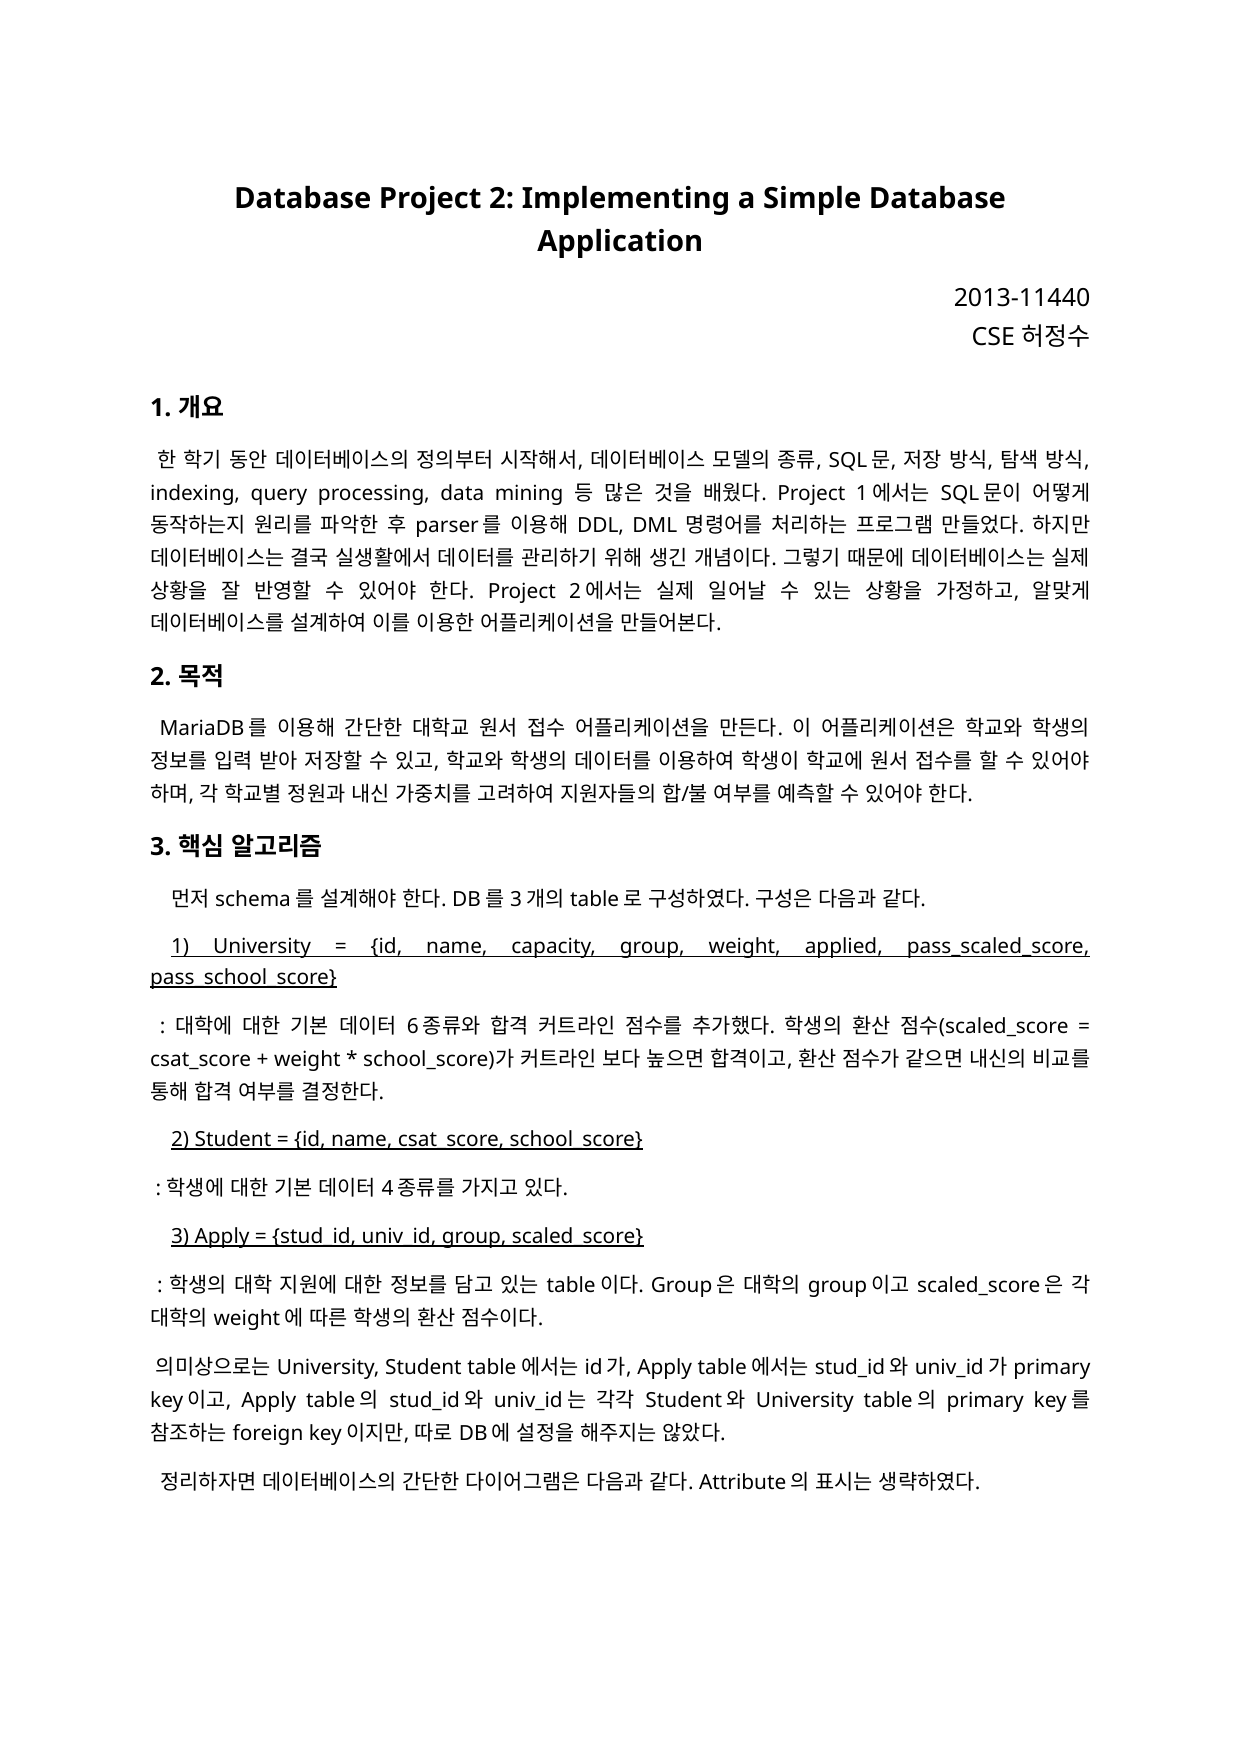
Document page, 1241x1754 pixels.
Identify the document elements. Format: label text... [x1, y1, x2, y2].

text 1. 개요 [150, 387, 1090, 423]
text : 학생에 대한 기본 데이터 4종류를 가지고 있다. [150, 1172, 1090, 1202]
text Database Project 2: Implementing a Simple Database Application [150, 177, 1090, 260]
text MariaDB를 이용해 간단한 대학교 원서 접수 어플리케이션을 만든다. 이 어플리케이션은 학교와 학생의 정보를 입력 받아 저장할 수 있고, 학교와 학생의 데이터를 이용하여 학생이 학교에 원서 접수를 할 수 있어야 하며, 각 학교별 정원과 내신 가중치를 고려하여 지원자들의 합/불 여부를 예측할 수 있어야 한다. [150, 712, 1090, 807]
text 한 학기 동안 데이터베이스의 정의부터 시작해서, 데이터베이스 모델의 종류, SQL문, 저장 방식, 탐색 방식, indexing, query processing, data mining 등 많은 것을 배웠다. Project 1에서는 SQL문이 어떻게 동작하는지 원리를 파악한 후 parser를 이용해 DDL, DML 명령어를 처리하는 프로그램 만들었다. 하지만 데이터베이스는 결국 실생활에서 데이터를 관리하기 위해 생긴 개념이다. 그렇기 때문에 데이터베이스는 실제 상황을 잘 반영할 수 있어야 한다. Project 2에서는 실제 일어날 수 있는 상황을 가정하고, 알맞게 데이터베이스를 설계하여 이를 이용한 어플리케이션을 만들어본다. [150, 443, 1090, 637]
text : 학생의 대학 지원에 대한 정보를 담고 있는 table이다. Group은 대학의 group이고 scaled_score은 각 대학의 weight에 따른 학생의 환산 점수이다. [150, 1268, 1090, 1331]
text 2013-11440 [150, 279, 1090, 313]
text 정리하자면 데이터베이스의 간단한 다이어그램은 다음과 같다. Attribute의 표시는 생략하였다. [150, 1465, 1090, 1495]
text 3. 핵심 알고리즘 [150, 826, 1090, 863]
text CSE 허정수 [150, 316, 1090, 352]
text 의미상으로는 University, Student table에서는 id가, Apply table에서는 stud_id와 univ_id가 primary key이고, Apply table의 stud_id와 univ_id는 각각 Student와 University table의 primary key를 참조하는 foreign key이지만, 따로 DB에 설정을 해주지는 않았다. [150, 1350, 1090, 1446]
text 2. 목적 [150, 656, 1090, 692]
text 3) Apply = {stud_id, univ_id, group, scaled_score} [150, 1221, 1090, 1249]
text 먼저 schema를 설계해야 한다. DB를 3개의 table로 구성하였다. 구성은 다음과 같다. [150, 882, 1090, 912]
text : 대학에 대한 기본 데이터 6종류와 합격 커트라인 점수를 추가했다. 학생의 환산 점수(scaled_score = csat_score + weight * school_score)가 커트라인 보다 높으면 합격이고, 환산 점수가 같으면 내신의 비교를 통해 합격 여부를 결정한다. [150, 1009, 1090, 1105]
text 1) University = {id, name, capacity, group, weight, applied, pass_scaled_score, pass_school_score} [150, 932, 1090, 991]
text 2) Student = {id, name, csat_score, school_score} [150, 1124, 1090, 1153]
